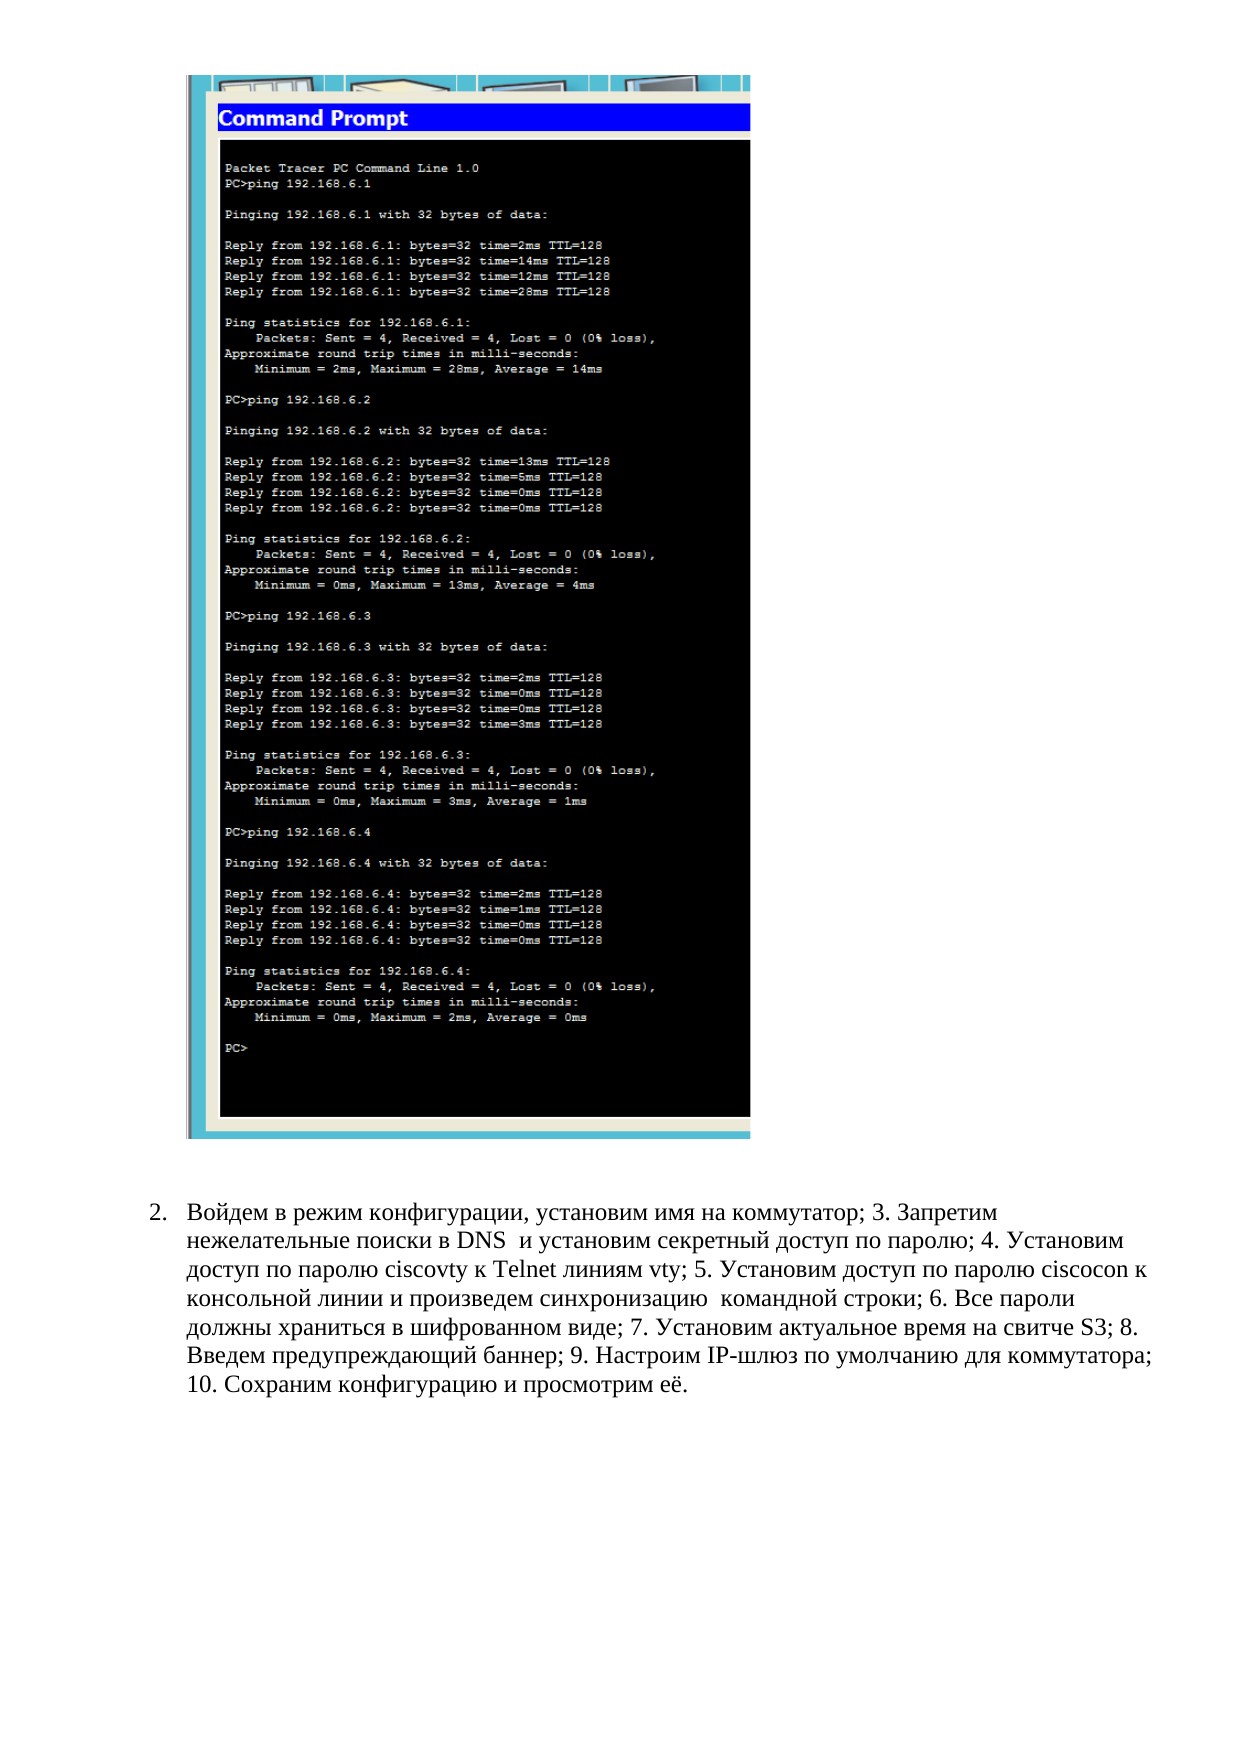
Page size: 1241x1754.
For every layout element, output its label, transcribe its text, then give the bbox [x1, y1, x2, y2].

picture [186, 75, 751, 1139]
list Войдем в режим конфигурации, установим имя на коммутатор; 3. Запретим нежелательные поиски в DNS и установим секретный доступ по паролю; 4. Установим доступ по паролю ciscovty к Telnet линиям vty; 5. Установим доступ по паролю ciscocon к консольной линии и произведем синхронизацию командной строки; 6. Все пароли должны храниться в шифрованном виде; 7. Установим актуальное время на свитче S3; 8. Введем предупреждающий баннер; 9. Настроим IP-шлюз по умолчанию для коммутатора; 10. Сохраним конфигурацию и просмотрим её. [149, 1197, 1165, 1398]
